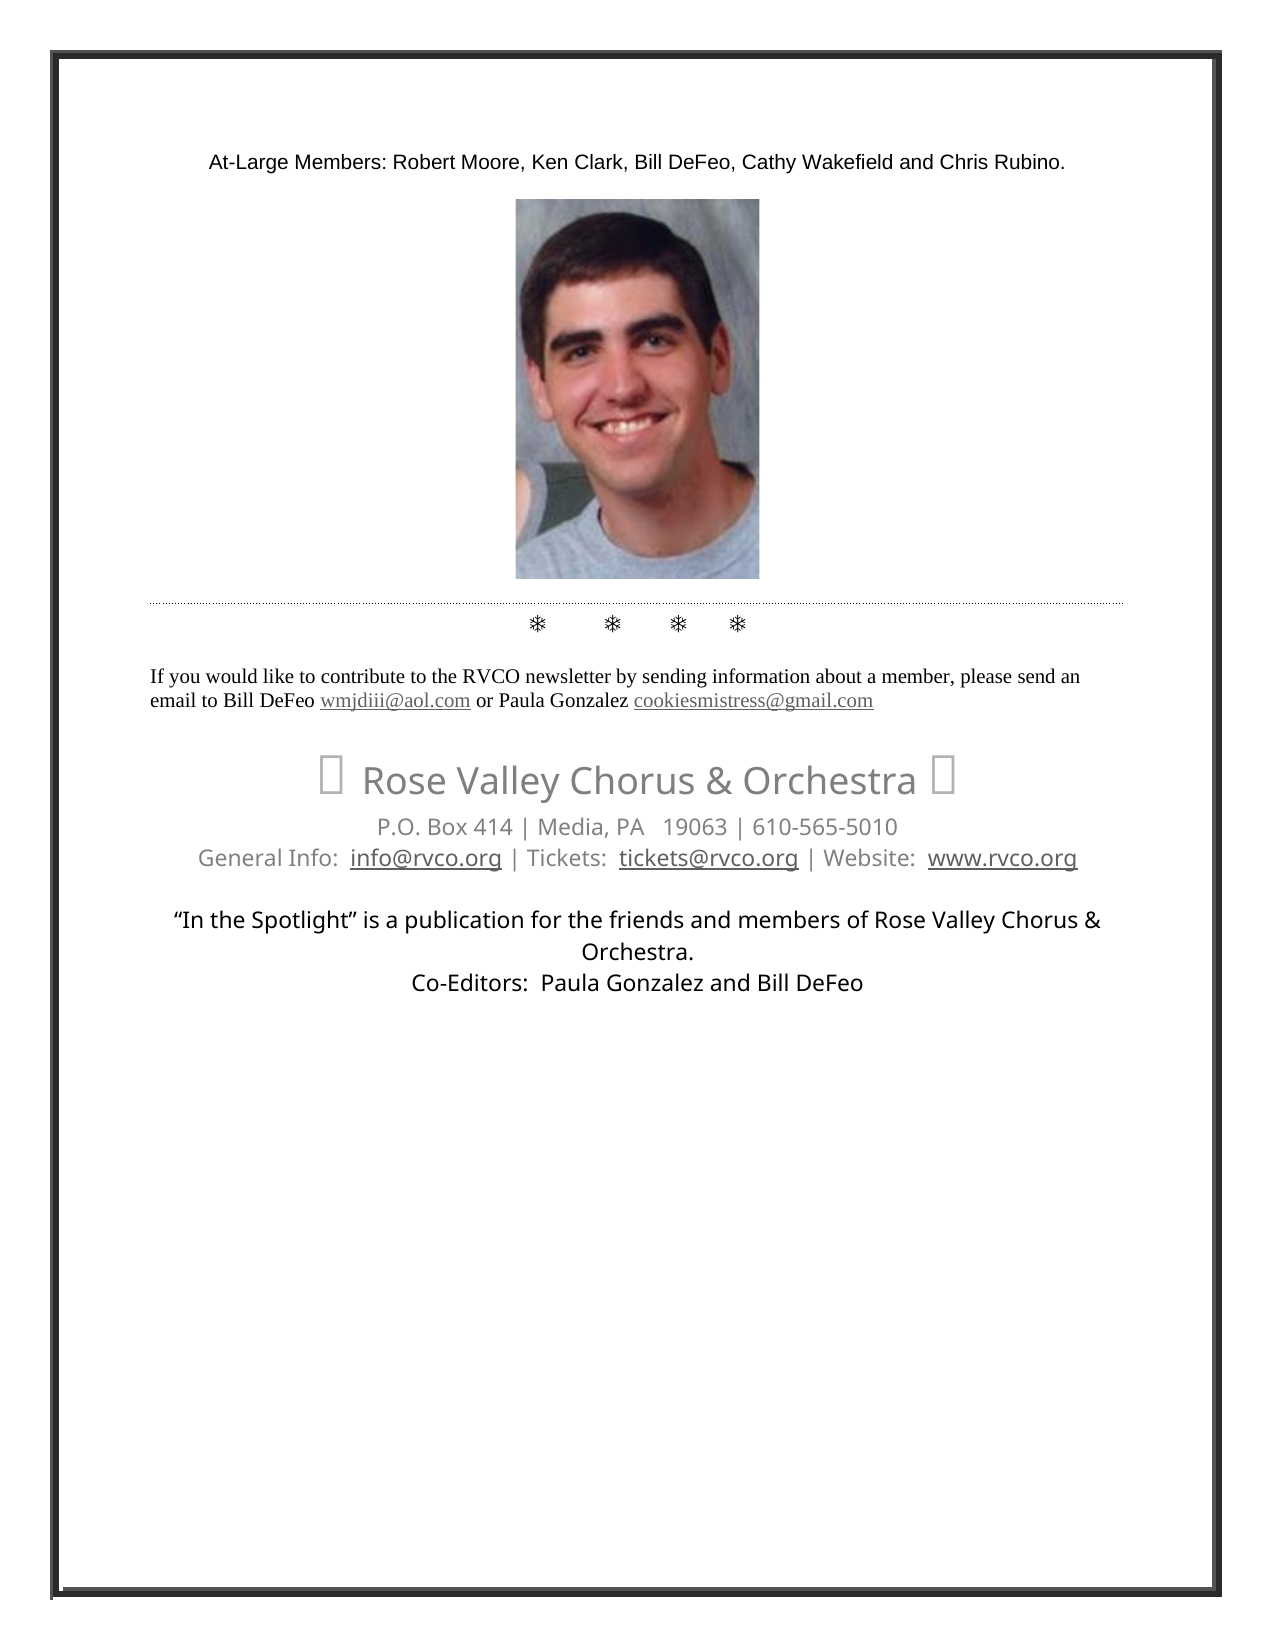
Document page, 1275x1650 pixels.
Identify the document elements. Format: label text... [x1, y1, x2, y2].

text Co-Editors: Paula Gonzalez and Bill DeFeo [150, 967, 1125, 998]
text “In the Spotlight” is a publication for the friends and members of Rose Valley Chorus & Orchestra. [150, 904, 1125, 967]
picture [515, 199, 760, 579]
text  Rose Valley Chorus & Orchestra  P.O. Box 414 | Media, PA 19063 | 610-565-5010 General Info: info@rvco.org | Tickets: tickets@rvco.org | Website: www.rvco.org [150, 737, 1125, 873]
text If you would like to contribute to the RVCO newsletter by sending information about a member, please send an email to Bill DeFeo wmjdiii@aol.com or Paula Gonzalez cookiesmistress@gmail.com [150, 650, 1125, 712]
text At-Large Members: Robert Moore, Ken Clark, Bill DeFeo, Cathy Wakefield and Chris Rubino. [150, 150, 1125, 174]
